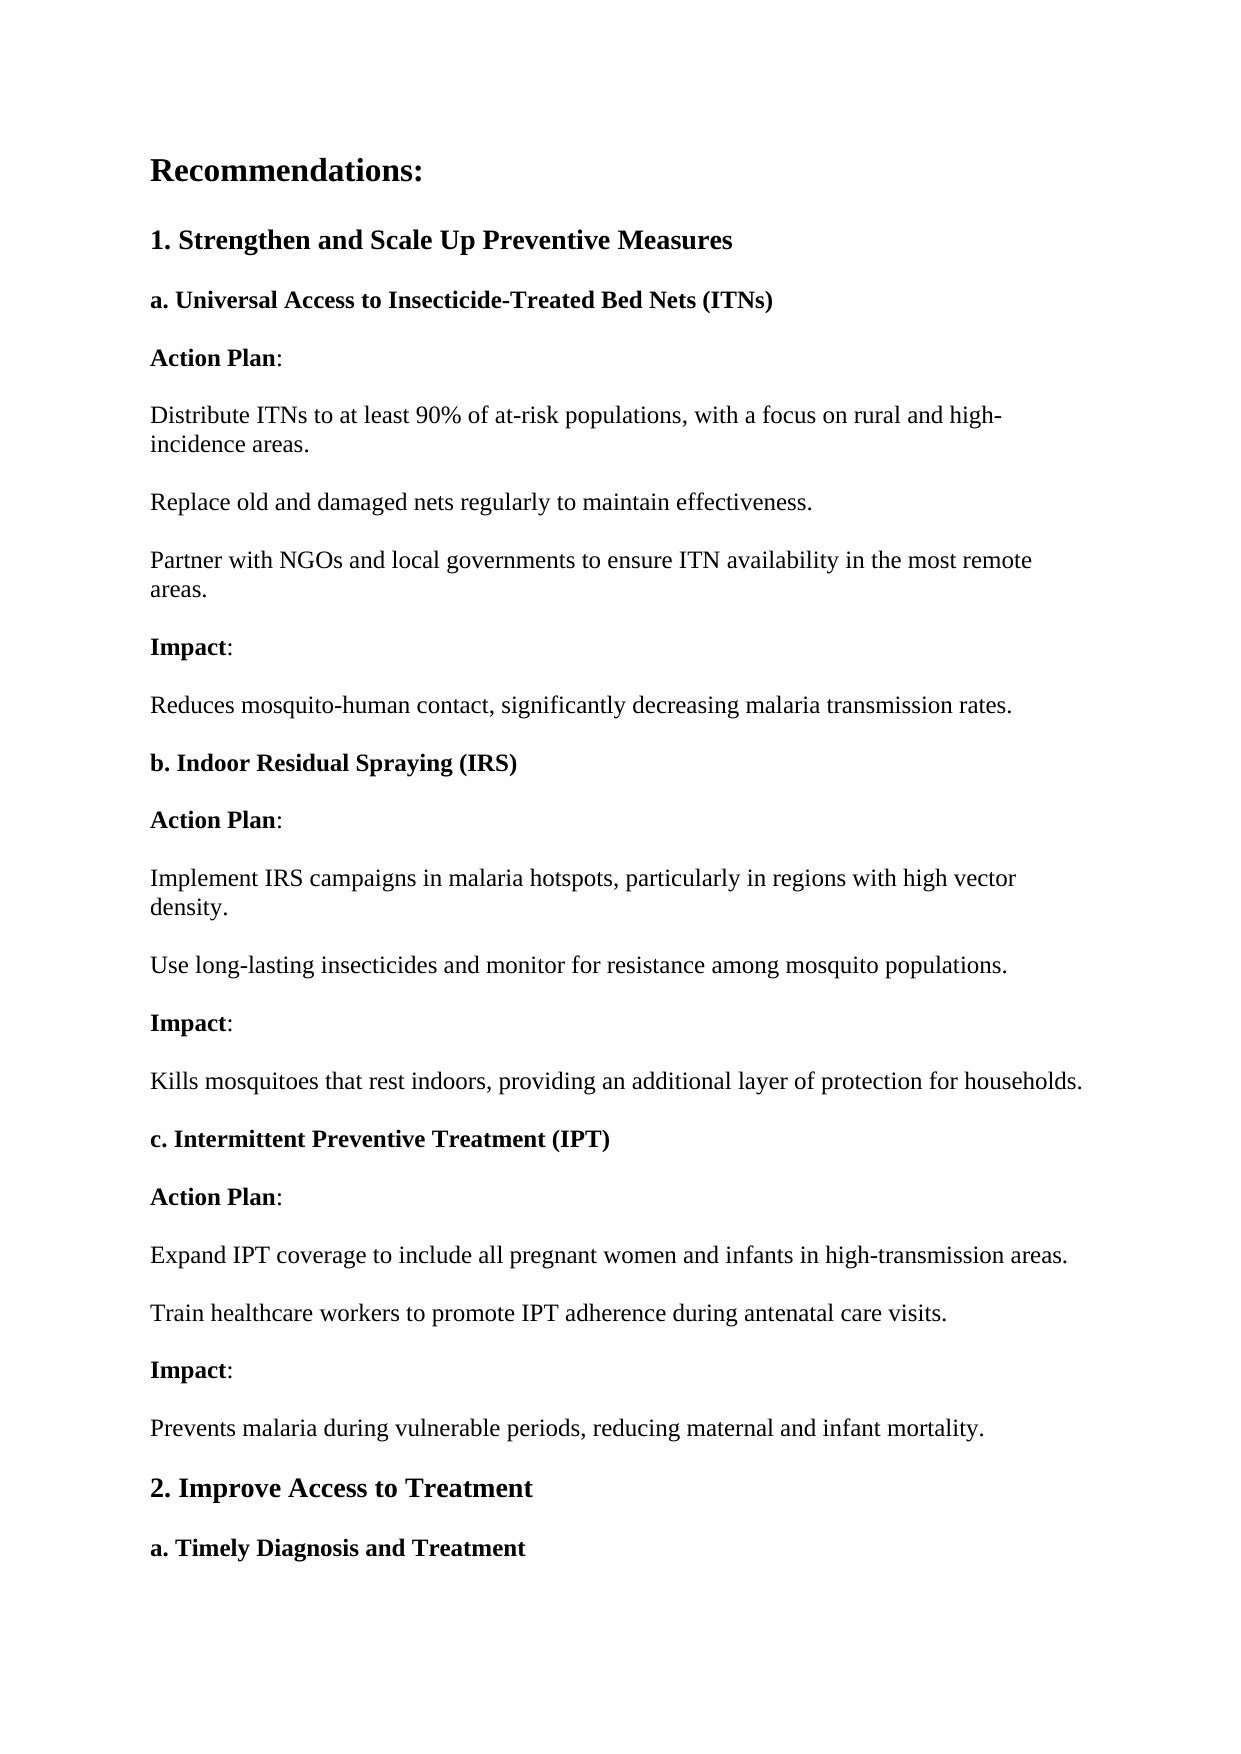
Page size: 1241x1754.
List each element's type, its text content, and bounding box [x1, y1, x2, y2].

text a. Universal Access to Insecticide-Treated Bed Nets (ITNs) [150, 285, 1090, 313]
text Prevents malaria during vulnerable periods, reducing maternal and infant mortality. [150, 1413, 1090, 1442]
text Action Plan: [150, 806, 1090, 834]
text Partner with NGOs and local governments to ensure ITN availability in the most remote areas. [150, 545, 1090, 603]
text a. Timely Diagnosis and Treatment [150, 1533, 1090, 1562]
text b. Indoor Residual Spraying (IRS) [150, 748, 1090, 776]
text Action Plan: [150, 343, 1090, 371]
text Train healthcare workers to promote IPT adherence during antenatal care visits. [150, 1298, 1090, 1326]
text c. Intermittent Preventive Treatment (IPT) [150, 1124, 1090, 1153]
text Implement IRS campaigns in malaria hotspots, particularly in regions with high vector density. [150, 863, 1090, 921]
text Replace old and damaged nets regularly to maintain effectiveness. [150, 487, 1090, 516]
text Impact: [150, 632, 1090, 661]
text Impact: [150, 1008, 1090, 1037]
text Use long-lasting insecticides and monitor for resistance among mosquito populations. [150, 950, 1090, 979]
text Distribute ITNs to at least 90% of at-risk populations, with a focus on rural and high-incidence areas. [150, 401, 1090, 458]
text Expand IPT coverage to include all pregnant women and infants in high-transmission areas. [150, 1240, 1090, 1268]
text 2. Improve Access to Treatment [150, 1471, 1090, 1504]
text Action Plan: [150, 1182, 1090, 1211]
text Kills mosquitoes that rest indoors, providing an additional layer of protection for households. [150, 1066, 1090, 1095]
text Reduces mosquito-human contact, significantly decreasing malaria transmission rates. [150, 690, 1090, 718]
text Impact: [150, 1356, 1090, 1384]
text Recommendations: [150, 150, 1090, 188]
text 1. Strengthen and Scale Up Preventive Measures [150, 223, 1090, 256]
